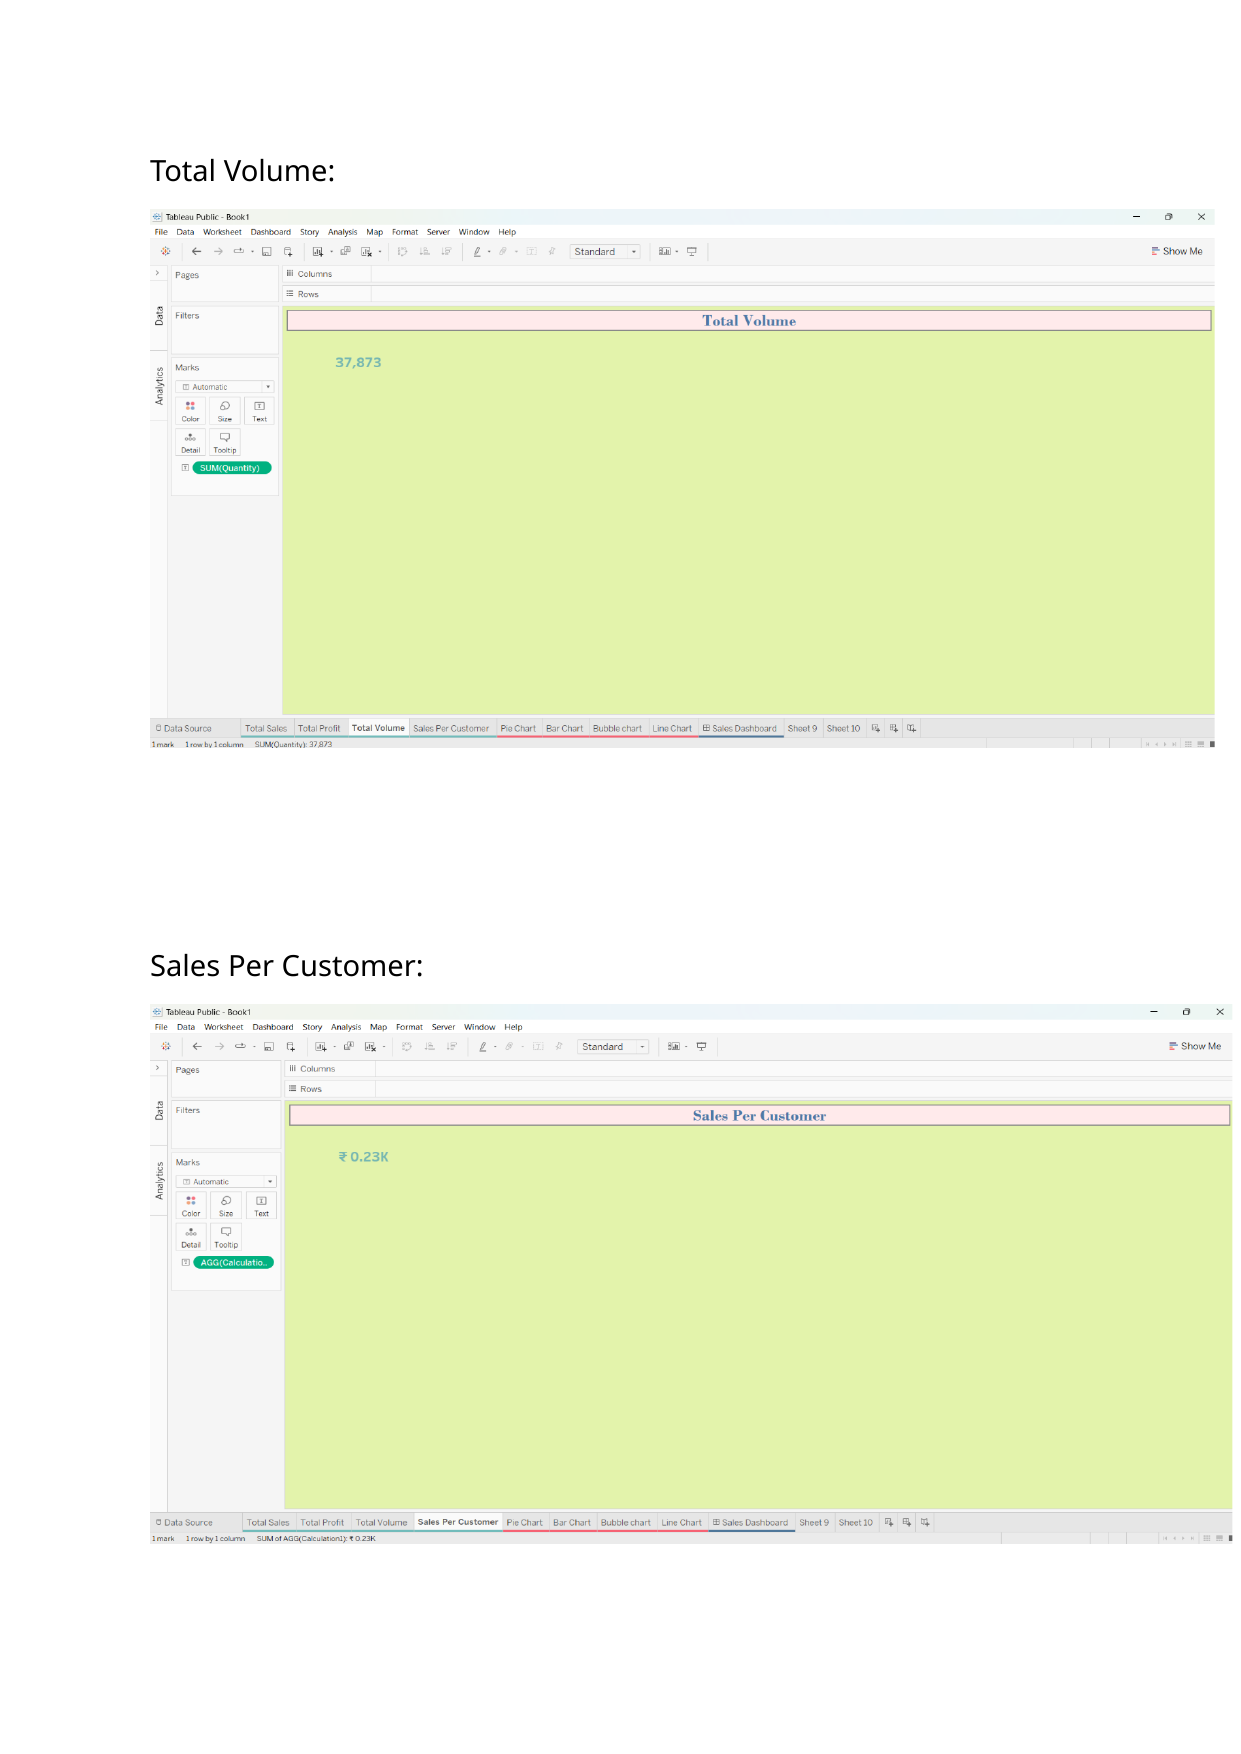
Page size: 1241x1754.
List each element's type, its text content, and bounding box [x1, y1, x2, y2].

picture [150, 1004, 1233, 1544]
text Total Volume: [150, 150, 1090, 190]
text Sales Per Customer: [150, 945, 1090, 985]
picture [150, 209, 1215, 748]
